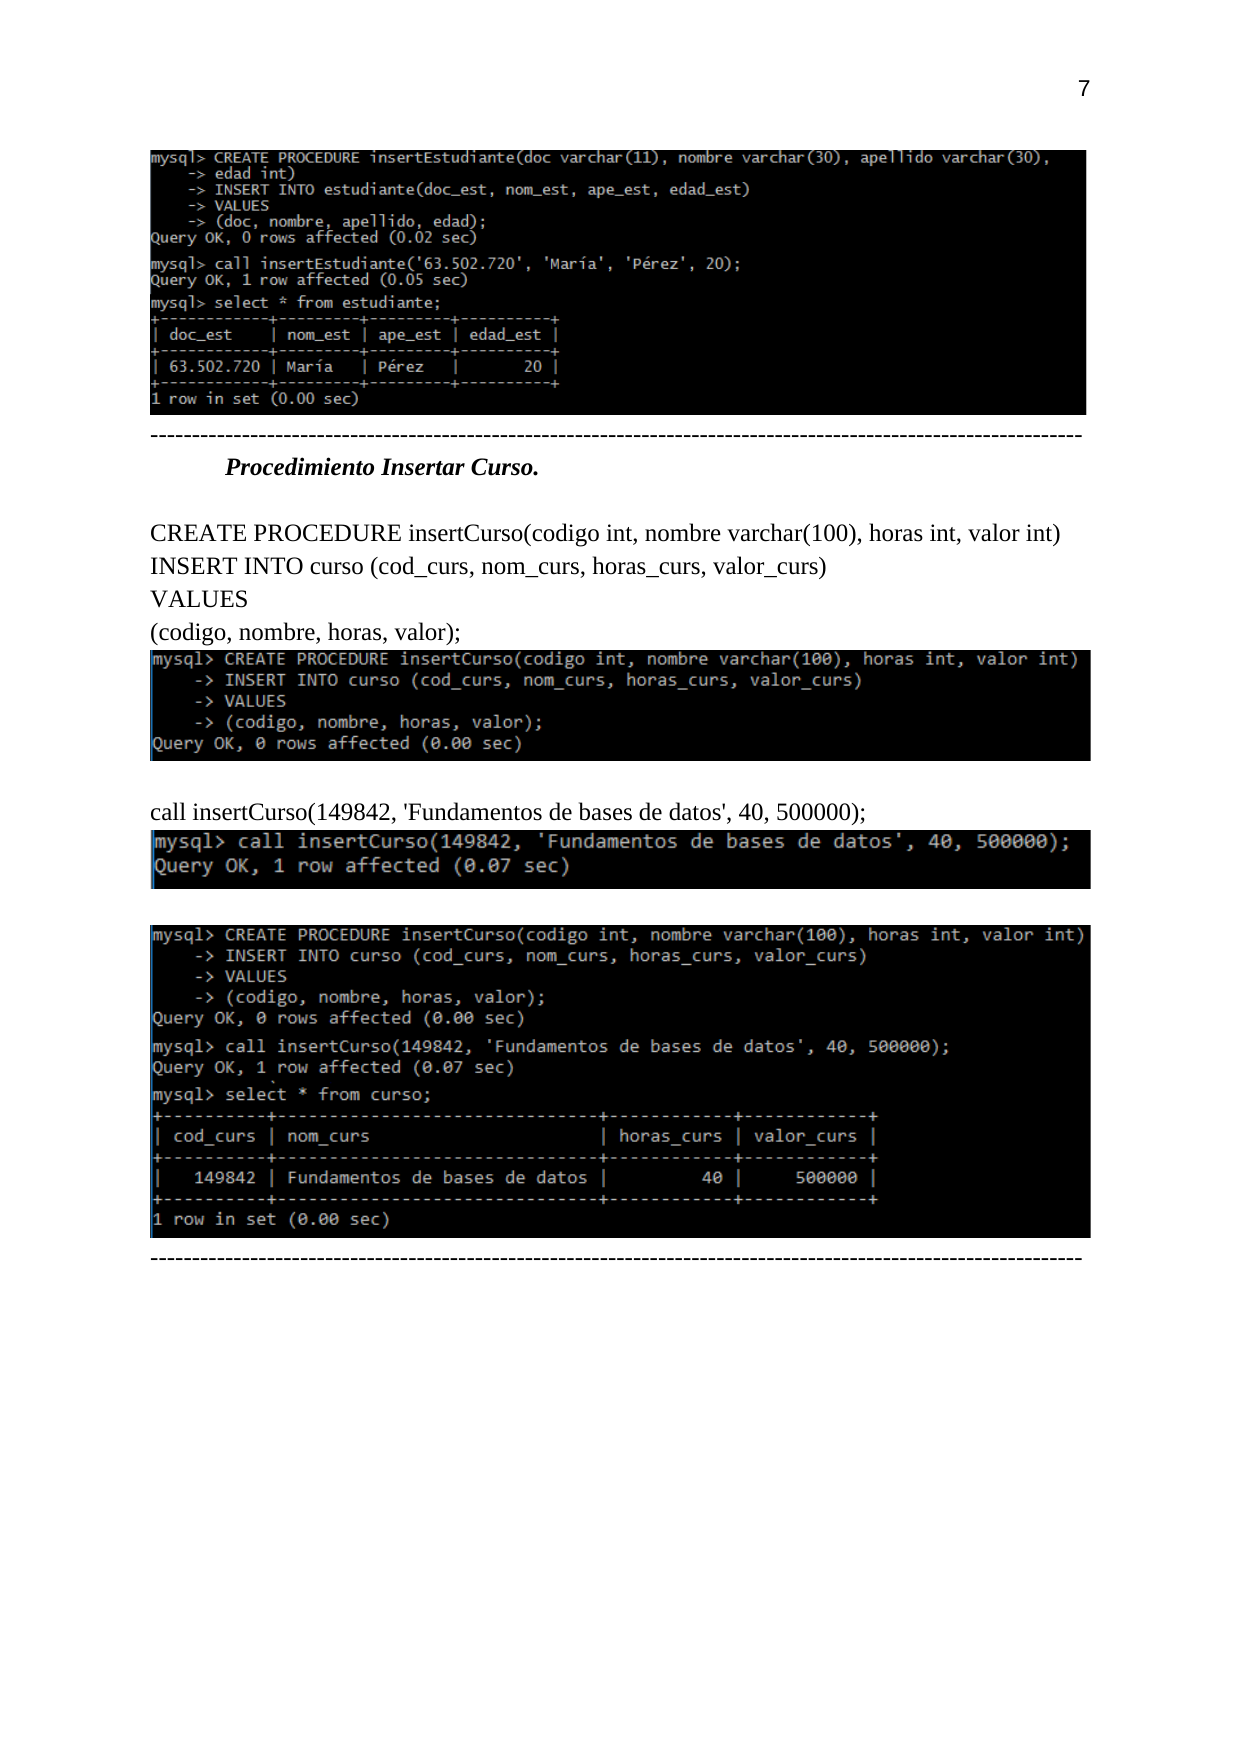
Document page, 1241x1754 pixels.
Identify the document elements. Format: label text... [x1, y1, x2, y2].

text Procedimiento Insertar Curso. [150, 452, 1090, 481]
picture [150, 925, 1091, 1238]
text VALUES [150, 584, 1090, 613]
text ---------------------------------------------------------------------------------------------------------------- [150, 1238, 1090, 1271]
text (codigo, nombre, horas, valor); [150, 617, 1090, 646]
text INSERT INTO curso (cod_curs, nom_curs, horas_curs, valor_curs) [150, 551, 1090, 580]
text call insertCurso(149842, 'Fundamentos de bases de datos', 40, 500000); [150, 797, 1090, 826]
text CREATE PROCEDURE insertCurso(codigo int, nombre varchar(100), horas int, valor int) [150, 518, 1090, 547]
picture [150, 830, 1091, 889]
picture [150, 150, 1091, 415]
text ---------------------------------------------------------------------------------------------------------------- [150, 415, 1090, 448]
picture [150, 650, 1091, 761]
